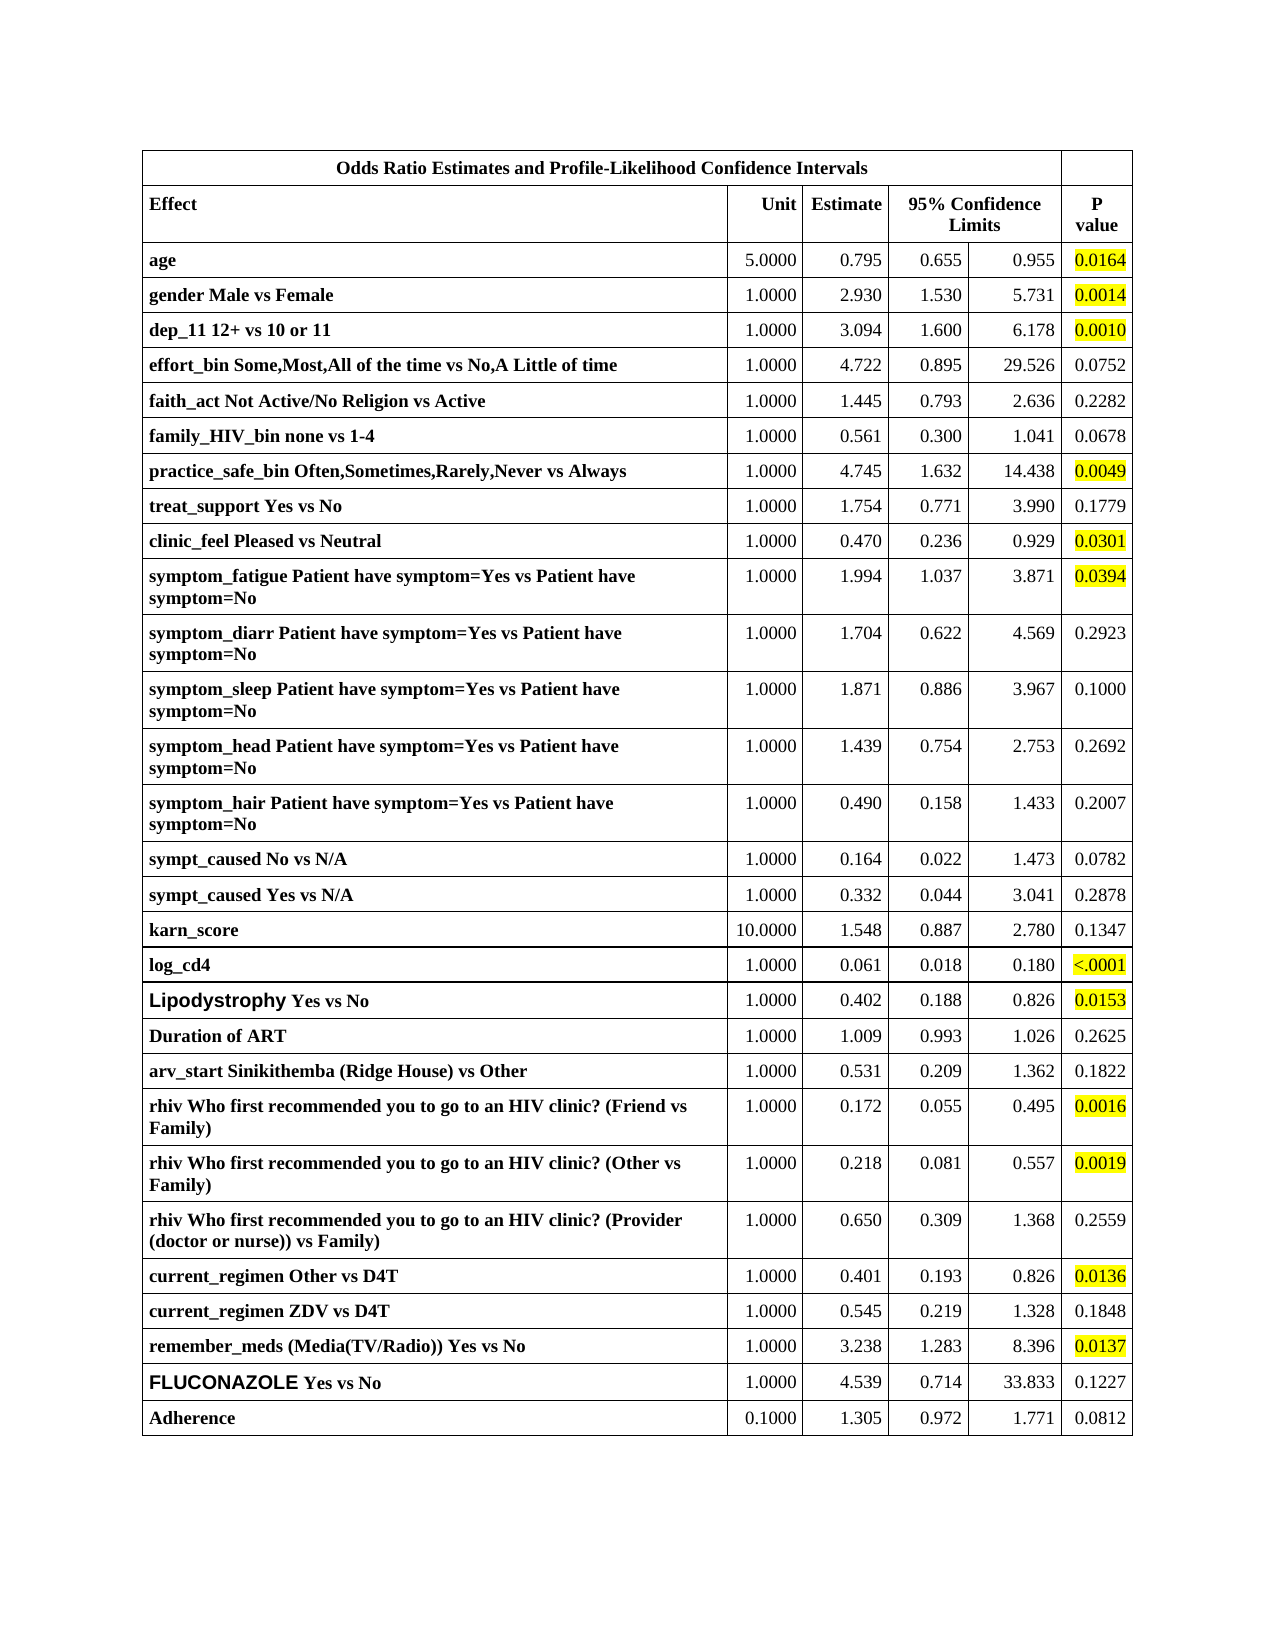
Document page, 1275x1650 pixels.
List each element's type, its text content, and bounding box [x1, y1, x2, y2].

table_cell 3.094 [803, 313, 888, 347]
table_cell 0.1227 [1062, 1364, 1132, 1399]
table_cell 8.396 [969, 1329, 1061, 1363]
table_cell 1.0000 [728, 729, 802, 784]
table_header Odds Ratio Estimates and Profile-Likelihood Confidence Intervals [143, 151, 1061, 185]
table_cell 0.0019 [1062, 1146, 1132, 1201]
table_cell 1.0000 [728, 313, 802, 347]
table_cell 0.300 [889, 418, 968, 452]
table_cell 0.929 [969, 524, 1061, 558]
table_cell 0.955 [969, 243, 1061, 277]
table_cell 1.0000 [728, 983, 802, 1018]
table_cell 1.445 [803, 383, 888, 417]
table_cell 0.332 [803, 877, 888, 911]
table_cell 1.0000 [728, 948, 802, 981]
table_cell 2.753 [969, 729, 1061, 784]
table_header [1062, 151, 1132, 185]
table_cell 0.495 [969, 1089, 1061, 1144]
table_cell 1.026 [969, 1019, 1061, 1053]
table_cell 14.438 [969, 454, 1061, 487]
table_cell 3.871 [969, 559, 1061, 614]
table_cell 0.561 [803, 418, 888, 452]
table_cell 1.0000 [728, 1259, 802, 1293]
table_cell 0.0812 [1062, 1401, 1132, 1434]
table_cell 0.2559 [1062, 1202, 1132, 1258]
table_cell 6.178 [969, 313, 1061, 347]
table_cell remember_meds (Media(TV/Radio)) Yes vs No [143, 1329, 727, 1363]
table_cell Unit [728, 186, 802, 242]
table_cell 1.0000 [728, 672, 802, 728]
table_cell 1.0000 [728, 278, 802, 312]
table_cell 0.826 [969, 983, 1061, 1018]
table_cell 0.650 [803, 1202, 888, 1258]
table_cell 0.401 [803, 1259, 888, 1293]
table_cell 0.0678 [1062, 418, 1132, 452]
table_cell treat_support Yes vs No [143, 489, 727, 523]
table_cell 1.0000 [728, 615, 802, 671]
table_cell 0.622 [889, 615, 968, 671]
table_cell 1.0000 [728, 489, 802, 523]
table_cell 0.1000 [728, 1401, 802, 1434]
table_cell 0.2625 [1062, 1019, 1132, 1053]
table_cell 1.0000 [728, 1294, 802, 1328]
table_cell 0.0014 [1062, 278, 1132, 312]
table_cell P value [1062, 186, 1132, 242]
table_cell 0.531 [803, 1054, 888, 1088]
table_cell log_cd4 [143, 948, 727, 981]
table_cell 1.009 [803, 1019, 888, 1053]
table_cell 0.2282 [1062, 383, 1132, 417]
table_cell practice_safe_bin Often,Sometimes,Rarely,Never vs Always [143, 454, 727, 487]
table_cell current_regimen ZDV vs D4T [143, 1294, 727, 1328]
table_cell 0.209 [889, 1054, 968, 1088]
table_cell 1.0000 [728, 348, 802, 382]
table_cell 0.972 [889, 1401, 968, 1434]
table_cell 0.055 [889, 1089, 968, 1144]
table_cell 3.990 [969, 489, 1061, 523]
table_cell 0.018 [889, 948, 968, 981]
table_cell 10.0000 [728, 912, 802, 946]
table_cell 0.886 [889, 672, 968, 728]
table_cell 1.283 [889, 1329, 968, 1363]
table_cell 0.1347 [1062, 912, 1132, 946]
table_cell Duration of ART [143, 1019, 727, 1053]
table_cell 0.795 [803, 243, 888, 277]
table_cell 0.557 [969, 1146, 1061, 1201]
table_cell 0.993 [889, 1019, 968, 1053]
table_cell 1.0000 [728, 1329, 802, 1363]
table_cell 1.0000 [728, 1202, 802, 1258]
table_cell 0.0153 [1062, 983, 1132, 1018]
table_cell 1.0000 [728, 383, 802, 417]
table_cell 1.433 [969, 785, 1061, 841]
table_cell 1.600 [889, 313, 968, 347]
table_cell 1.0000 [728, 1146, 802, 1201]
table_cell 95% Confidence Limits [889, 186, 1061, 242]
table_cell 3.041 [969, 877, 1061, 911]
table_cell 4.745 [803, 454, 888, 487]
table_cell 1.0000 [728, 454, 802, 487]
table_cell 0.887 [889, 912, 968, 946]
table_cell 1.439 [803, 729, 888, 784]
table_cell 0.081 [889, 1146, 968, 1201]
table_cell 3.238 [803, 1329, 888, 1363]
table_cell 1.0000 [728, 1089, 802, 1144]
table_cell karn_score [143, 912, 727, 946]
table_cell 3.967 [969, 672, 1061, 728]
table_cell 0.2692 [1062, 729, 1132, 784]
table_cell 0.022 [889, 842, 968, 876]
table_cell 1.0000 [728, 418, 802, 452]
table_cell 1.368 [969, 1202, 1061, 1258]
table_cell 1.548 [803, 912, 888, 946]
table_cell symptom_sleep Patient have symptom=Yes vs Patient have symptom=No [143, 672, 727, 728]
table_cell 0.0301 [1062, 524, 1132, 558]
table_cell 0.0049 [1062, 454, 1132, 487]
table_cell 0.0394 [1062, 559, 1132, 614]
table_cell 1.871 [803, 672, 888, 728]
table_cell 0.218 [803, 1146, 888, 1201]
table_cell rhiv Who first recommended you to go to an HIV clinic? (Provider (doctor or nurse)) vs Family) [143, 1202, 727, 1258]
table_cell 0.0136 [1062, 1259, 1132, 1293]
table_cell 4.722 [803, 348, 888, 382]
table_cell 5.731 [969, 278, 1061, 312]
table_cell current_regimen Other vs D4T [143, 1259, 727, 1293]
table_cell 1.0000 [728, 877, 802, 911]
table_cell 0.793 [889, 383, 968, 417]
table_cell 0.0164 [1062, 243, 1132, 277]
table_cell dep_11 12+ vs 10 or 11 [143, 313, 727, 347]
table_cell 1.0000 [728, 1054, 802, 1088]
table_cell FLUCONAZOLE Yes vs No [143, 1364, 727, 1399]
table_cell 1.362 [969, 1054, 1061, 1088]
table_cell age [143, 243, 727, 277]
table_cell 2.636 [969, 383, 1061, 417]
table_cell <.0001 [1062, 948, 1132, 981]
table_cell 0.826 [969, 1259, 1061, 1293]
table_cell gender Male vs Female [143, 278, 727, 312]
table_cell 4.539 [803, 1364, 888, 1399]
table_cell 0.044 [889, 877, 968, 911]
table_cell 0.236 [889, 524, 968, 558]
table_cell faith_act Not Active/No Religion vs Active [143, 383, 727, 417]
table_cell Lipodystrophy Yes vs No [143, 983, 727, 1018]
table_cell 2.930 [803, 278, 888, 312]
table_cell sympt_caused No vs N/A [143, 842, 727, 876]
table_cell clinic_feel Pleased vs Neutral [143, 524, 727, 558]
table_cell 0.061 [803, 948, 888, 981]
table_cell Adherence [143, 1401, 727, 1434]
table_cell 33.833 [969, 1364, 1061, 1399]
table_cell 1.0000 [728, 559, 802, 614]
table_cell 0.545 [803, 1294, 888, 1328]
table_cell 1.0000 [728, 524, 802, 558]
table_cell 0.655 [889, 243, 968, 277]
table_cell symptom_hair Patient have symptom=Yes vs Patient have symptom=No [143, 785, 727, 841]
table_cell 0.2878 [1062, 877, 1132, 911]
table_cell 0.193 [889, 1259, 968, 1293]
table_cell 1.037 [889, 559, 968, 614]
table_cell 0.158 [889, 785, 968, 841]
table_cell 1.704 [803, 615, 888, 671]
table_cell 1.0000 [728, 1364, 802, 1399]
table_cell 1.0000 [728, 785, 802, 841]
table_cell rhiv Who first recommended you to go to an HIV clinic? (Other vs Family) [143, 1146, 727, 1201]
table_cell 0.188 [889, 983, 968, 1018]
table_cell symptom_fatigue Patient have symptom=Yes vs Patient have symptom=No [143, 559, 727, 614]
table_cell 1.328 [969, 1294, 1061, 1328]
table_cell 2.780 [969, 912, 1061, 946]
table_cell 5.0000 [728, 243, 802, 277]
table_cell 4.569 [969, 615, 1061, 671]
table_cell 0.490 [803, 785, 888, 841]
table_cell symptom_diarr Patient have symptom=Yes vs Patient have symptom=No [143, 615, 727, 671]
table_cell 0.2923 [1062, 615, 1132, 671]
table_cell 0.2007 [1062, 785, 1132, 841]
table_cell 0.0010 [1062, 313, 1132, 347]
table_cell 1.632 [889, 454, 968, 487]
table_cell symptom_head Patient have symptom=Yes vs Patient have symptom=No [143, 729, 727, 784]
table_cell 0.402 [803, 983, 888, 1018]
table_cell 1.771 [969, 1401, 1061, 1434]
table_cell 0.754 [889, 729, 968, 784]
table_cell 1.754 [803, 489, 888, 523]
table_cell effort_bin Some,Most,All of the time vs No,A Little of time [143, 348, 727, 382]
table_cell 0.771 [889, 489, 968, 523]
table_cell 0.0137 [1062, 1329, 1132, 1363]
table_cell 0.172 [803, 1089, 888, 1144]
table_cell 0.1848 [1062, 1294, 1132, 1328]
table_cell 0.0752 [1062, 348, 1132, 382]
table_cell rhiv Who first recommended you to go to an HIV clinic? (Friend vs Family) [143, 1089, 727, 1144]
table_cell 0.0016 [1062, 1089, 1132, 1144]
table_cell Effect [143, 186, 727, 242]
table_cell 0.714 [889, 1364, 968, 1399]
table_cell 0.180 [969, 948, 1061, 981]
table_cell 29.526 [969, 348, 1061, 382]
table_cell 1.473 [969, 842, 1061, 876]
table_cell arv_start Sinikithemba (Ridge House) vs Other [143, 1054, 727, 1088]
table_cell 0.164 [803, 842, 888, 876]
table_cell family_HIV_bin none vs 1-4 [143, 418, 727, 452]
table_cell Estimate [803, 186, 888, 242]
table_cell 0.309 [889, 1202, 968, 1258]
table_cell 0.219 [889, 1294, 968, 1328]
table_cell 1.0000 [728, 1019, 802, 1053]
table_cell 0.895 [889, 348, 968, 382]
table_cell 0.1000 [1062, 672, 1132, 728]
table_cell 1.530 [889, 278, 968, 312]
table_cell 1.994 [803, 559, 888, 614]
table_cell 0.470 [803, 524, 888, 558]
table_cell 0.1822 [1062, 1054, 1132, 1088]
table_cell 1.041 [969, 418, 1061, 452]
table_cell 0.0782 [1062, 842, 1132, 876]
table_cell 0.1779 [1062, 489, 1132, 523]
table_cell sympt_caused Yes vs N/A [143, 877, 727, 911]
table_cell 1.305 [803, 1401, 888, 1434]
table_cell 1.0000 [728, 842, 802, 876]
